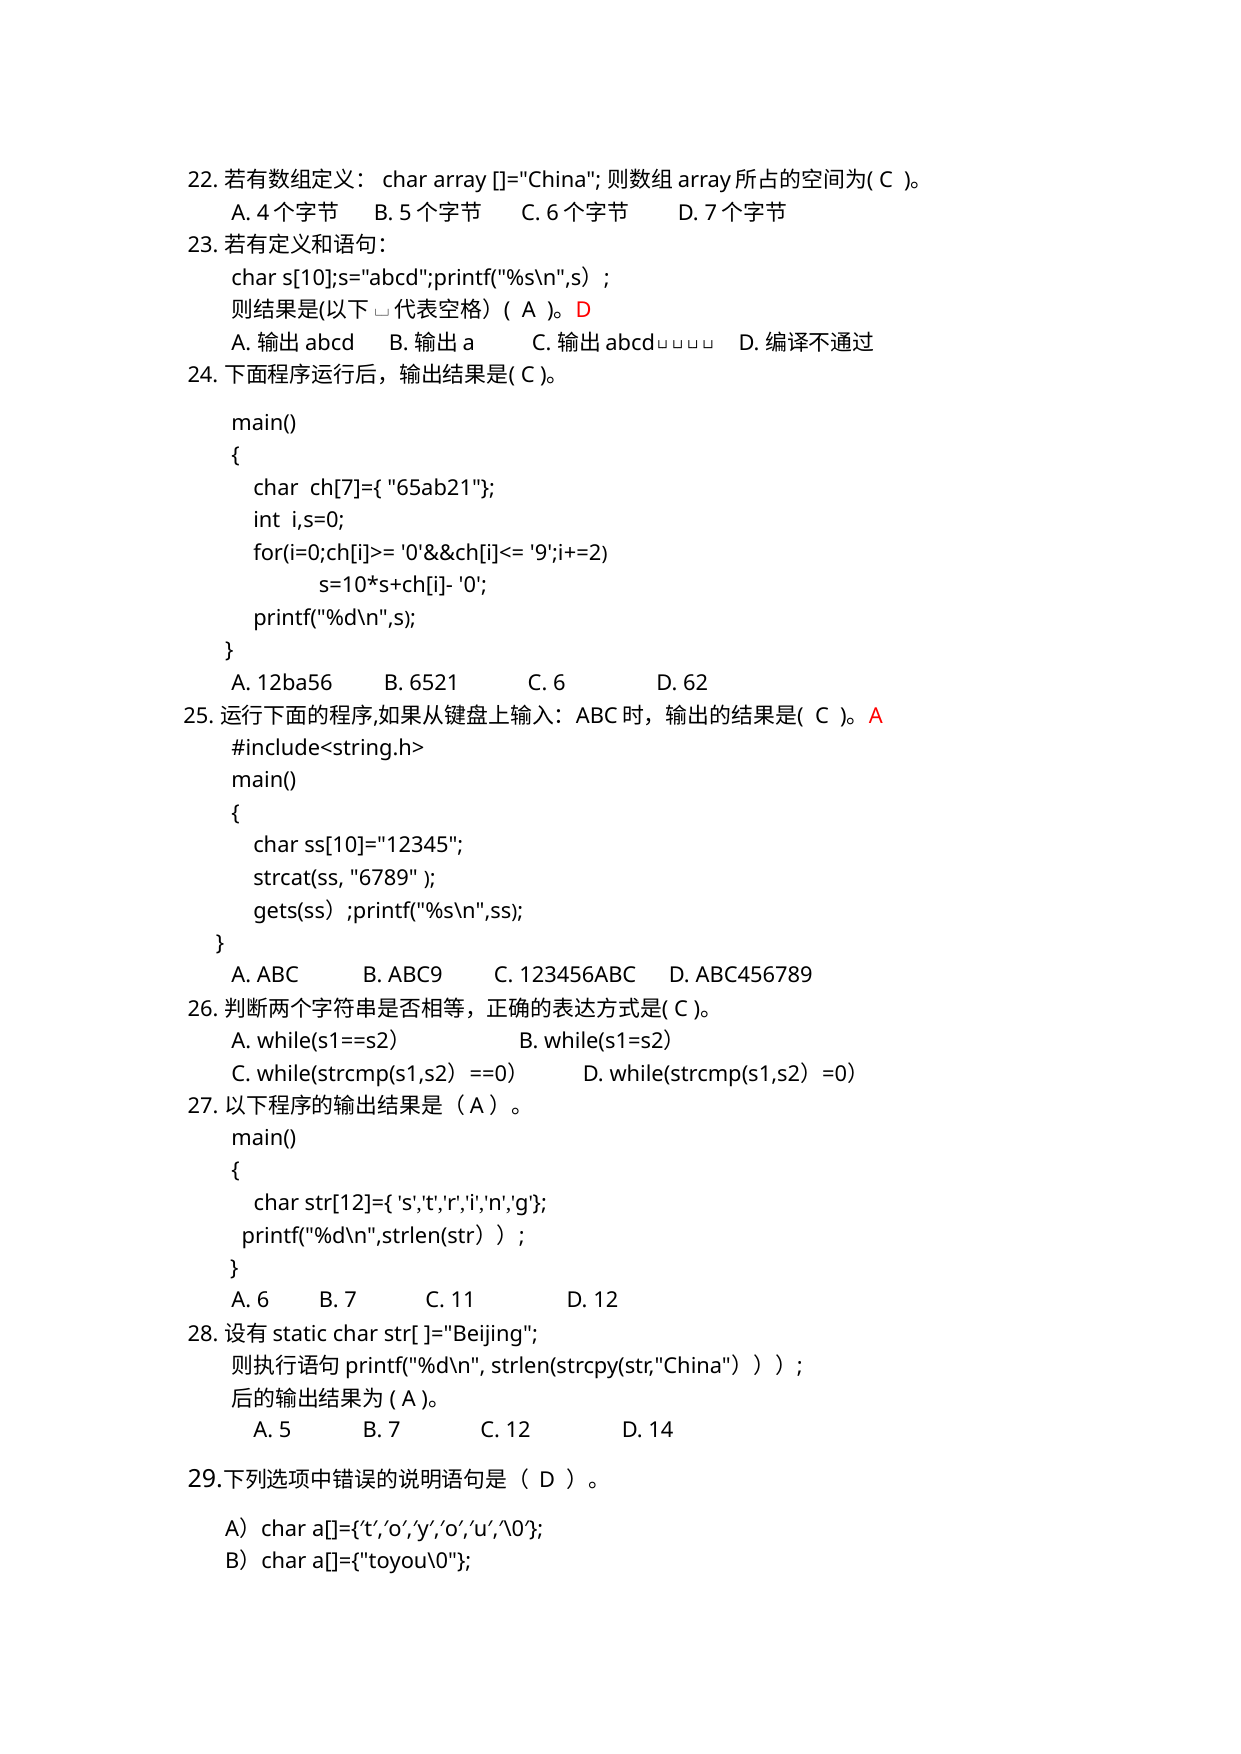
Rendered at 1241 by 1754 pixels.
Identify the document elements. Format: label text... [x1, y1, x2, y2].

text char ss[10]="12345"; [187, 828, 1053, 860]
text B）char a[]={"toyou\0"}; [187, 1543, 1053, 1575]
text A. while(s1==s2） B. while(s1=s2） [187, 1023, 1053, 1055]
text { [187, 1153, 1053, 1185]
text gets(ss）;printf("%s\n",ss); [187, 893, 1053, 925]
text A. 5 B. 7 C. 12 D. 14 [187, 1413, 1053, 1445]
text 22. 若有数组定义： char array []="China"; 则数组 array所占的空间为( C )。 [187, 162, 1053, 194]
text int i,s=0; [187, 503, 1053, 535]
text main() [187, 1120, 1053, 1153]
text A. 输出abcd B. 输出a C. 输出abcd└┘└┘└┘└┘ D. 编译不通过 [187, 324, 1053, 357]
text 27. 以下程序的输出结果是（ A ）。 [187, 1088, 1053, 1120]
text } [187, 633, 1053, 665]
text s=10*s+ch[i]- '0'; [187, 568, 1053, 600]
text main() [187, 763, 1053, 795]
text 25. 运行下面的程序,如果从键盘上输入：ABC时，输出的结果是( C )。A [183, 698, 1053, 730]
text char s[10];s="abcd";printf("%s\n",s）; [187, 259, 1053, 292]
text 后的输出结果为 ( A )。 [187, 1380, 1053, 1413]
text 23. 若有定义和语句： [187, 227, 1053, 259]
text } [187, 925, 1053, 958]
text 26. 判断两个字符串是否相等，正确的表达方式是( C )。 [187, 990, 1053, 1023]
text main() [187, 405, 1053, 438]
text 则结果是(以下└┘代表空格）( A )。D [187, 292, 1053, 324]
text { [187, 795, 1053, 828]
text 则执行语句printf("%d\n", strlen(strcpy(str,"China"）））; [187, 1348, 1053, 1380]
text #include<string.h> [187, 730, 1053, 763]
text printf("%d\n",strlen(str））; [224, 1218, 1053, 1250]
text for(i=0;ch[i]>= '0'&&ch[i]<= '9';i+=2) [187, 535, 1053, 568]
text A. 4个字节 B. 5个字节 C. 6个字节 D. 7个字节 [187, 194, 1053, 227]
text A）char a[]={′t′,′o′,′y′,′o′,′u′,′\0′}; [187, 1510, 1053, 1543]
text A. 12ba56 B. 6521 C. 6 D. 62 [187, 665, 1053, 698]
text } [224, 1250, 1053, 1283]
text 29.下列选项中错误的说明语句是（ D ）。 [187, 1445, 1053, 1510]
text A. 6 B. 7 C. 11 D. 12 [187, 1283, 1053, 1315]
text char str[12]={ 's','t','r','i','n','g'}; [187, 1185, 1053, 1218]
text char ch[7]={ "65ab21"}; [187, 470, 1053, 503]
text 24. 下面程序运行后，输出结果是( C )。 [187, 357, 1053, 389]
text strcat(ss, "6789" ); [187, 860, 1053, 893]
text printf("%d\n",s); [187, 600, 1053, 633]
text A. ABC B. ABC9 C. 123456ABC D. ABC456789 [187, 958, 1053, 990]
text C. while(strcmp(s1,s2）==0） D. while(strcmp(s1,s2）=0） [187, 1055, 1053, 1088]
text 28. 设有static char str[ ]="Beijing"; [187, 1315, 1053, 1348]
text { [187, 438, 1053, 470]
